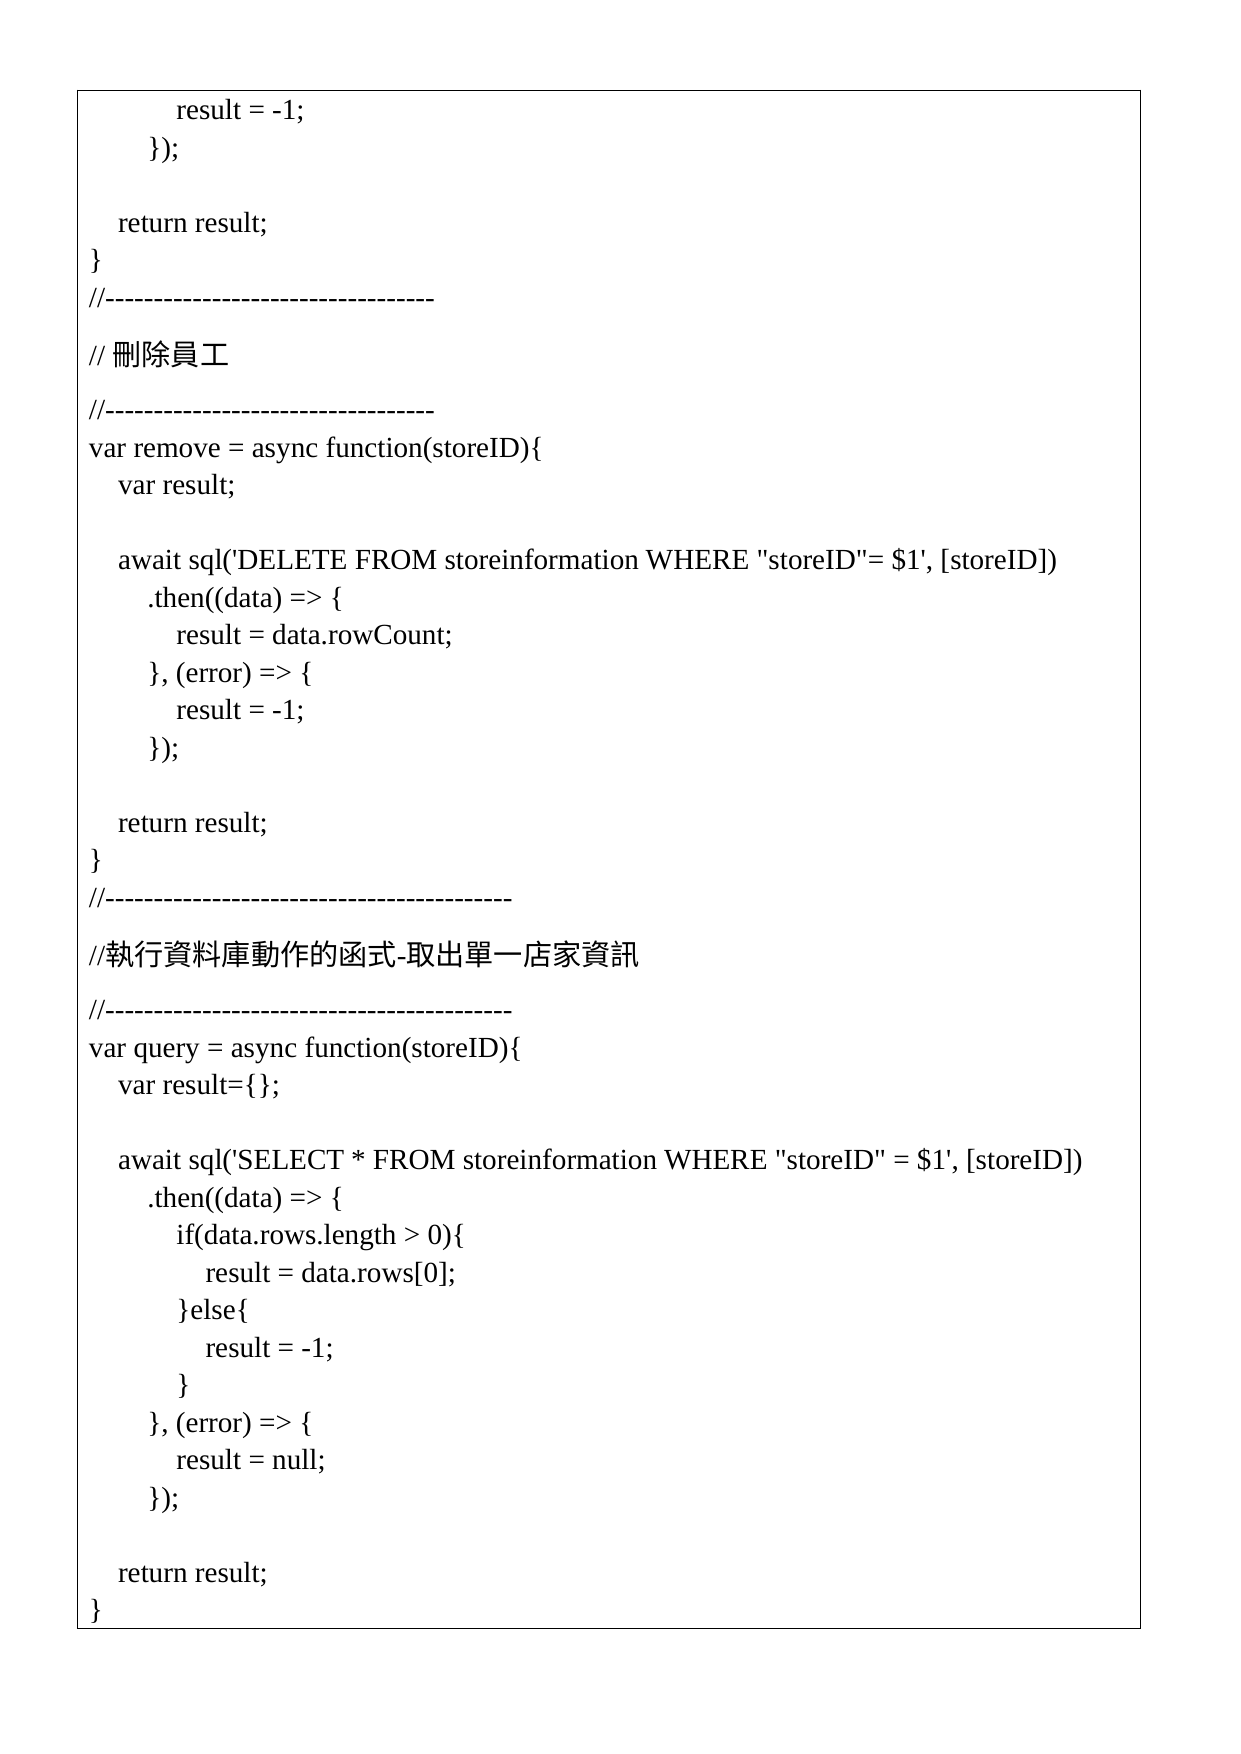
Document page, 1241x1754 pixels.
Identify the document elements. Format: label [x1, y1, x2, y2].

table_cell [78, 91, 1140, 1628]
